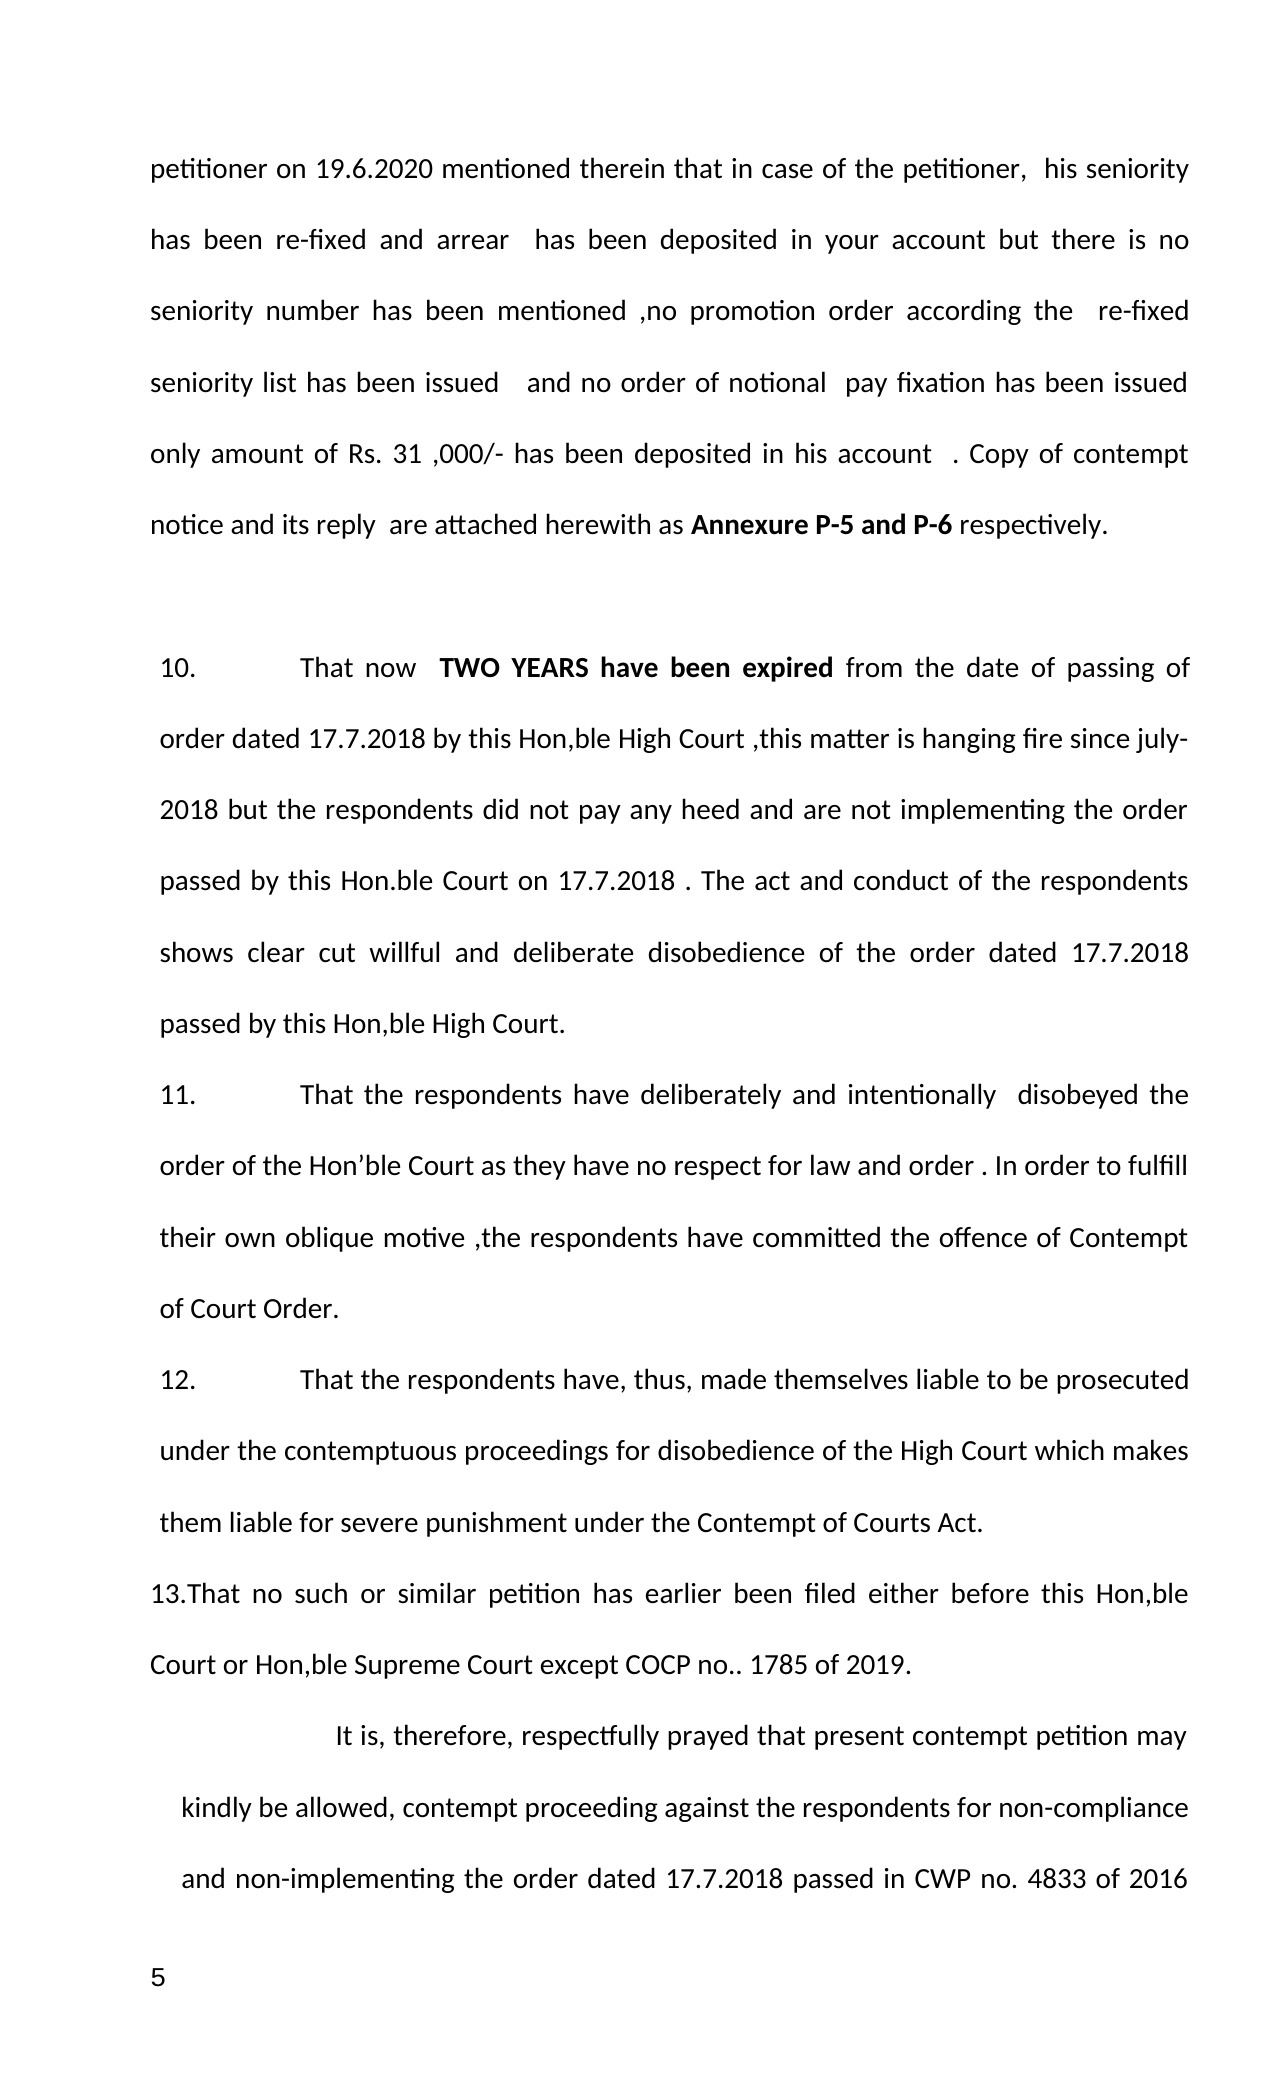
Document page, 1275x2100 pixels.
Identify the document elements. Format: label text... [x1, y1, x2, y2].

list That the respondents have, thus, made themselves liable to be prosecuted under the contemptuous proceedings for disobedience of the High Court which makes them liable for severe punishment under the Contempt of Courts Act. [159, 1361, 1191, 1539]
list That the respondents have deliberately and intentionally disobeyed the order of the Hon’ble Court as they have no respect for law and order . In order to fulfill their own oblique motive ,the respondents have committed the offence of Contempt of Court Order. [159, 1076, 1191, 1326]
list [150, 150, 1191, 542]
list 13.That no such or similar petition has earlier been filed either before this Hon,ble Court or Hon,ble Supreme Court except COCP no.. 1785 of 2019. [150, 1575, 1191, 1682]
list That now TWO YEARS have been expired from the date of passing of order dated 17.7.2018 by this Hon,ble High Court ,this matter is hanging fire since july-2018 but the respondents did not pay any heed and are not implementing the order passed by this Hon.ble Court on 17.7.2018 . The act and conduct of the respondents shows clear cut willful and deliberate disobedience of the order dated 17.7.2018 passed by this Hon,ble High Court. [159, 649, 1191, 1041]
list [181, 1717, 1191, 1896]
